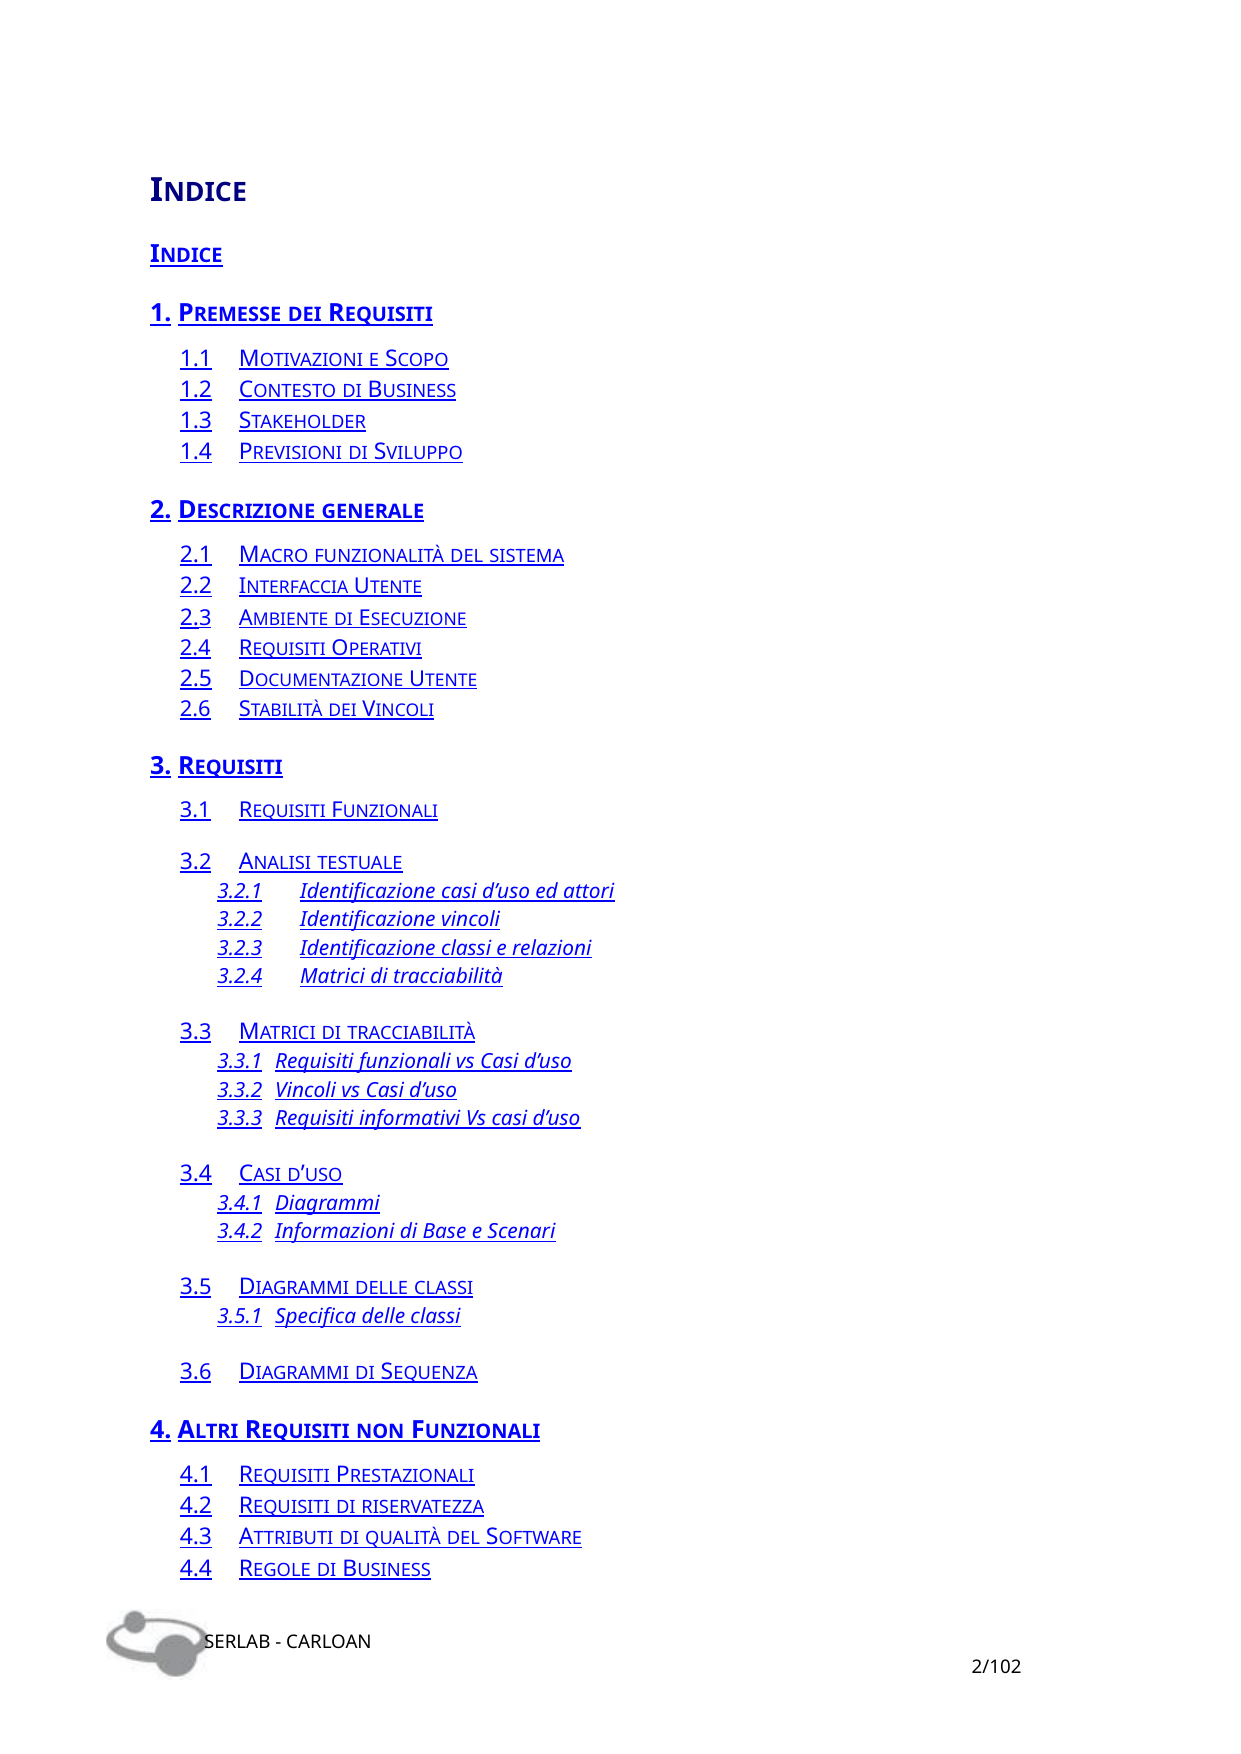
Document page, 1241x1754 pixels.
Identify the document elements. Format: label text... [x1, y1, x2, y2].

picture [94, 1609, 209, 1680]
text 4. Altri Requisiti non Funzionali [150, 1411, 1090, 1445]
text 1.4 Previsioni di Sviluppo [179, 435, 1090, 466]
text 2.5 Documentazione Utente [179, 662, 1090, 693]
text 3.2.3 Identificazione classi e relazioni [187, 933, 1090, 961]
text 3.3.1 Requisiti funzionali vs Casi d’uso [187, 1046, 1090, 1075]
text 4.2 Requisiti di riservatezza [179, 1489, 1090, 1520]
text 3.2.4 Matrici di tracciabilità [187, 961, 1090, 990]
text 3.3.3 Requisiti informativi Vs casi d’uso [187, 1103, 1090, 1132]
text 3.6 Diagrammi di Sequenza [150, 1355, 1090, 1386]
text 1.3 Stakeholder [179, 404, 1090, 435]
text 3. Requisiti [150, 748, 1090, 782]
text 2.2 Interfaccia Utente [179, 569, 1090, 601]
text 3.5.1 Specifica delle classi [187, 1301, 1090, 1330]
text 3.3 Matrici di tracciabilità [150, 1015, 1090, 1046]
text 1.2 Contesto di Business [179, 373, 1090, 404]
text 3.4.2 Informazioni di Base e Scenari [187, 1216, 1090, 1245]
text 3.2.1 Identificazione casi d’uso ed attori [187, 876, 1090, 904]
text 4.3 Attributi di qualità del Software [179, 1520, 1090, 1552]
text Indice [150, 236, 1090, 270]
text 3.2 Analisi testuale [150, 845, 1090, 876]
text 2.3 Ambiente di Esecuzione [179, 601, 1090, 632]
text 3.5 Diagrammi delle classi [150, 1270, 1090, 1301]
text 4.1 Requisiti Prestazionali [179, 1458, 1090, 1489]
text 2.1 Macro funzionalità del sistema [179, 538, 1090, 569]
text 3.2.2 Identificazione vincoli [187, 904, 1090, 933]
text 3.1 Requisiti Funzionali [150, 794, 1090, 824]
text 1.1 Motivazioni e Scopo [179, 341, 1090, 373]
text 4.4 Regole di Business [179, 1552, 1090, 1583]
text 3.3.2 Vincoli vs Casi d’uso [187, 1075, 1090, 1103]
text 2. Descrizione generale [150, 491, 1090, 526]
text 2.4 Requisiti Operativi [179, 632, 1090, 662]
text 2.6 Stabilità dei Vincoli [179, 693, 1090, 723]
text 1. Premesse dei Requisiti [150, 295, 1090, 329]
text 3.4 Casi d’uso [150, 1157, 1090, 1188]
text Indice [150, 165, 1090, 211]
text 3.4.1 Diagrammi [187, 1188, 1090, 1216]
